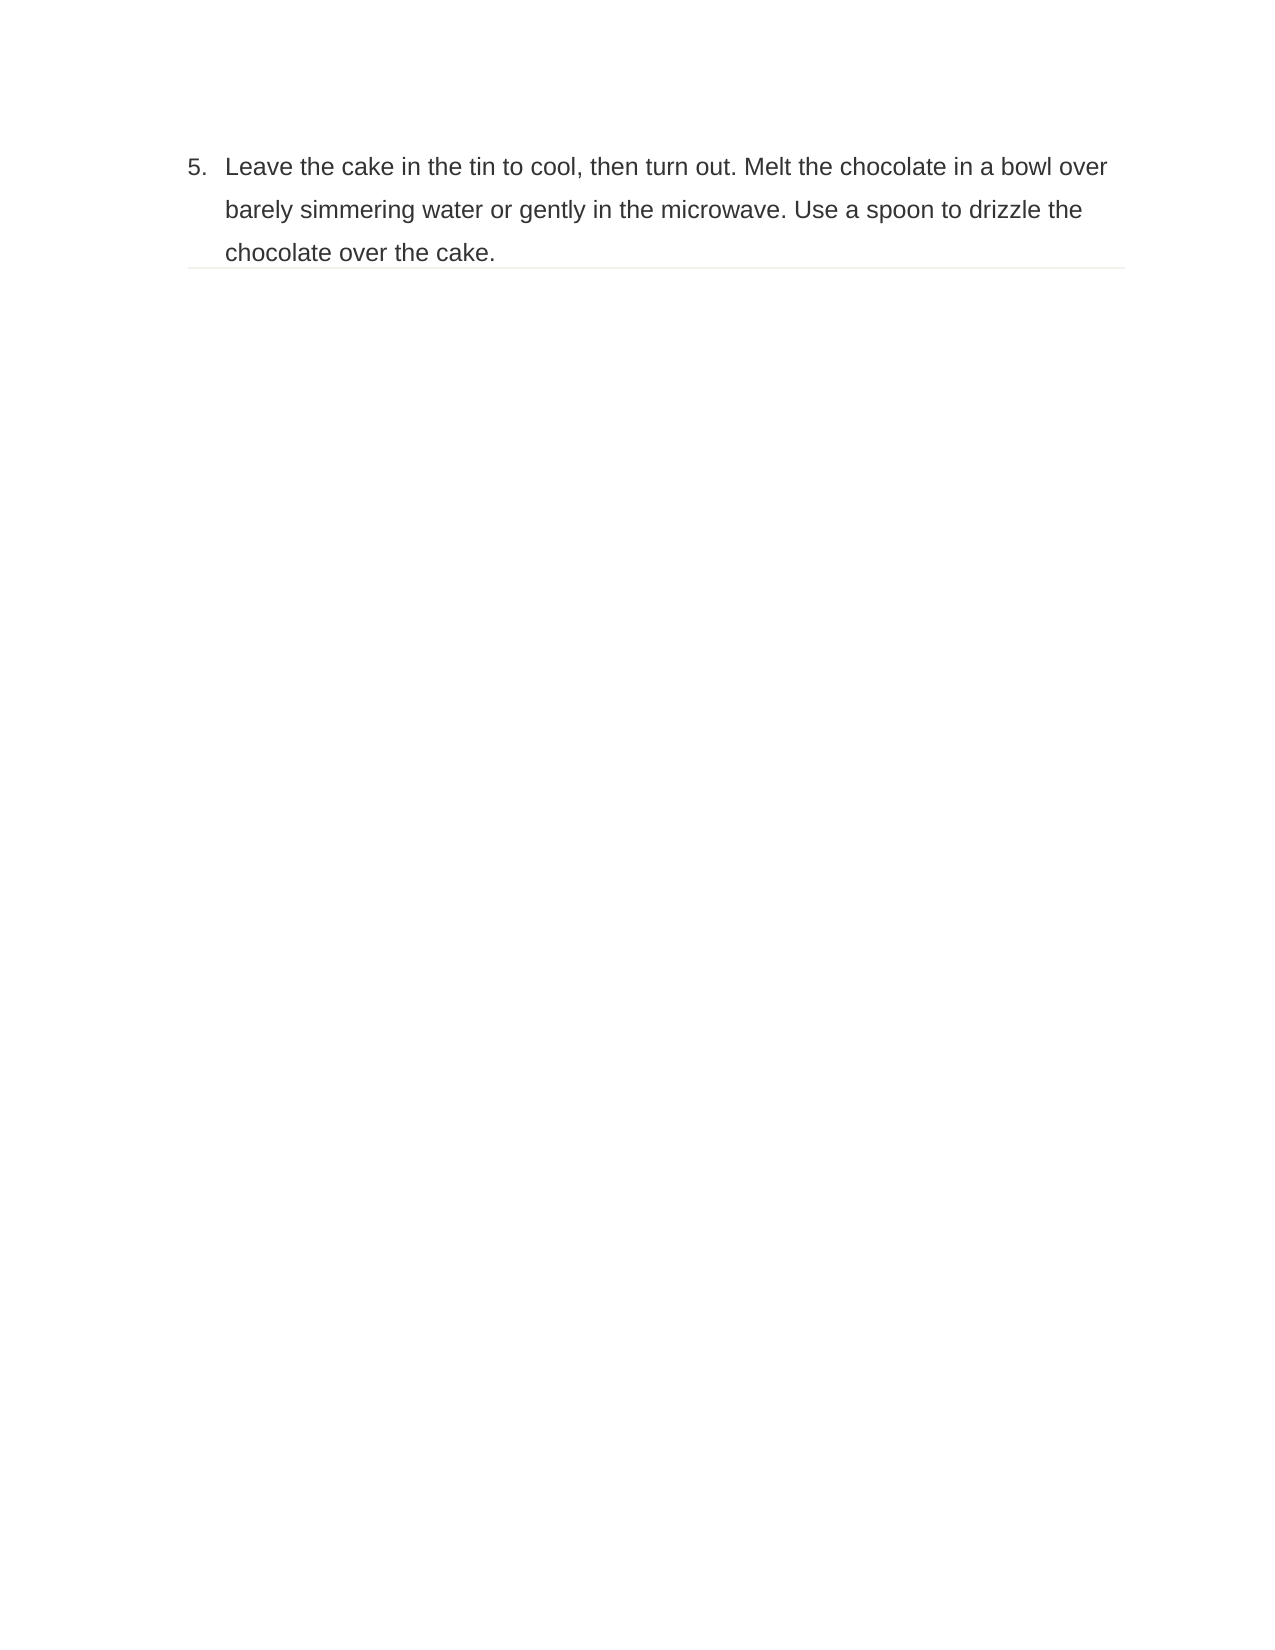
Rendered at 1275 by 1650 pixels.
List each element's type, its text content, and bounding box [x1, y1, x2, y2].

list Leave the cake in the tin to cool, then turn out. Melt the chocolate in a bowl over barely simmering water or gently in the microwave. Use a spoon to drizzle the chocolate over the cake. [187, 150, 1125, 269]
